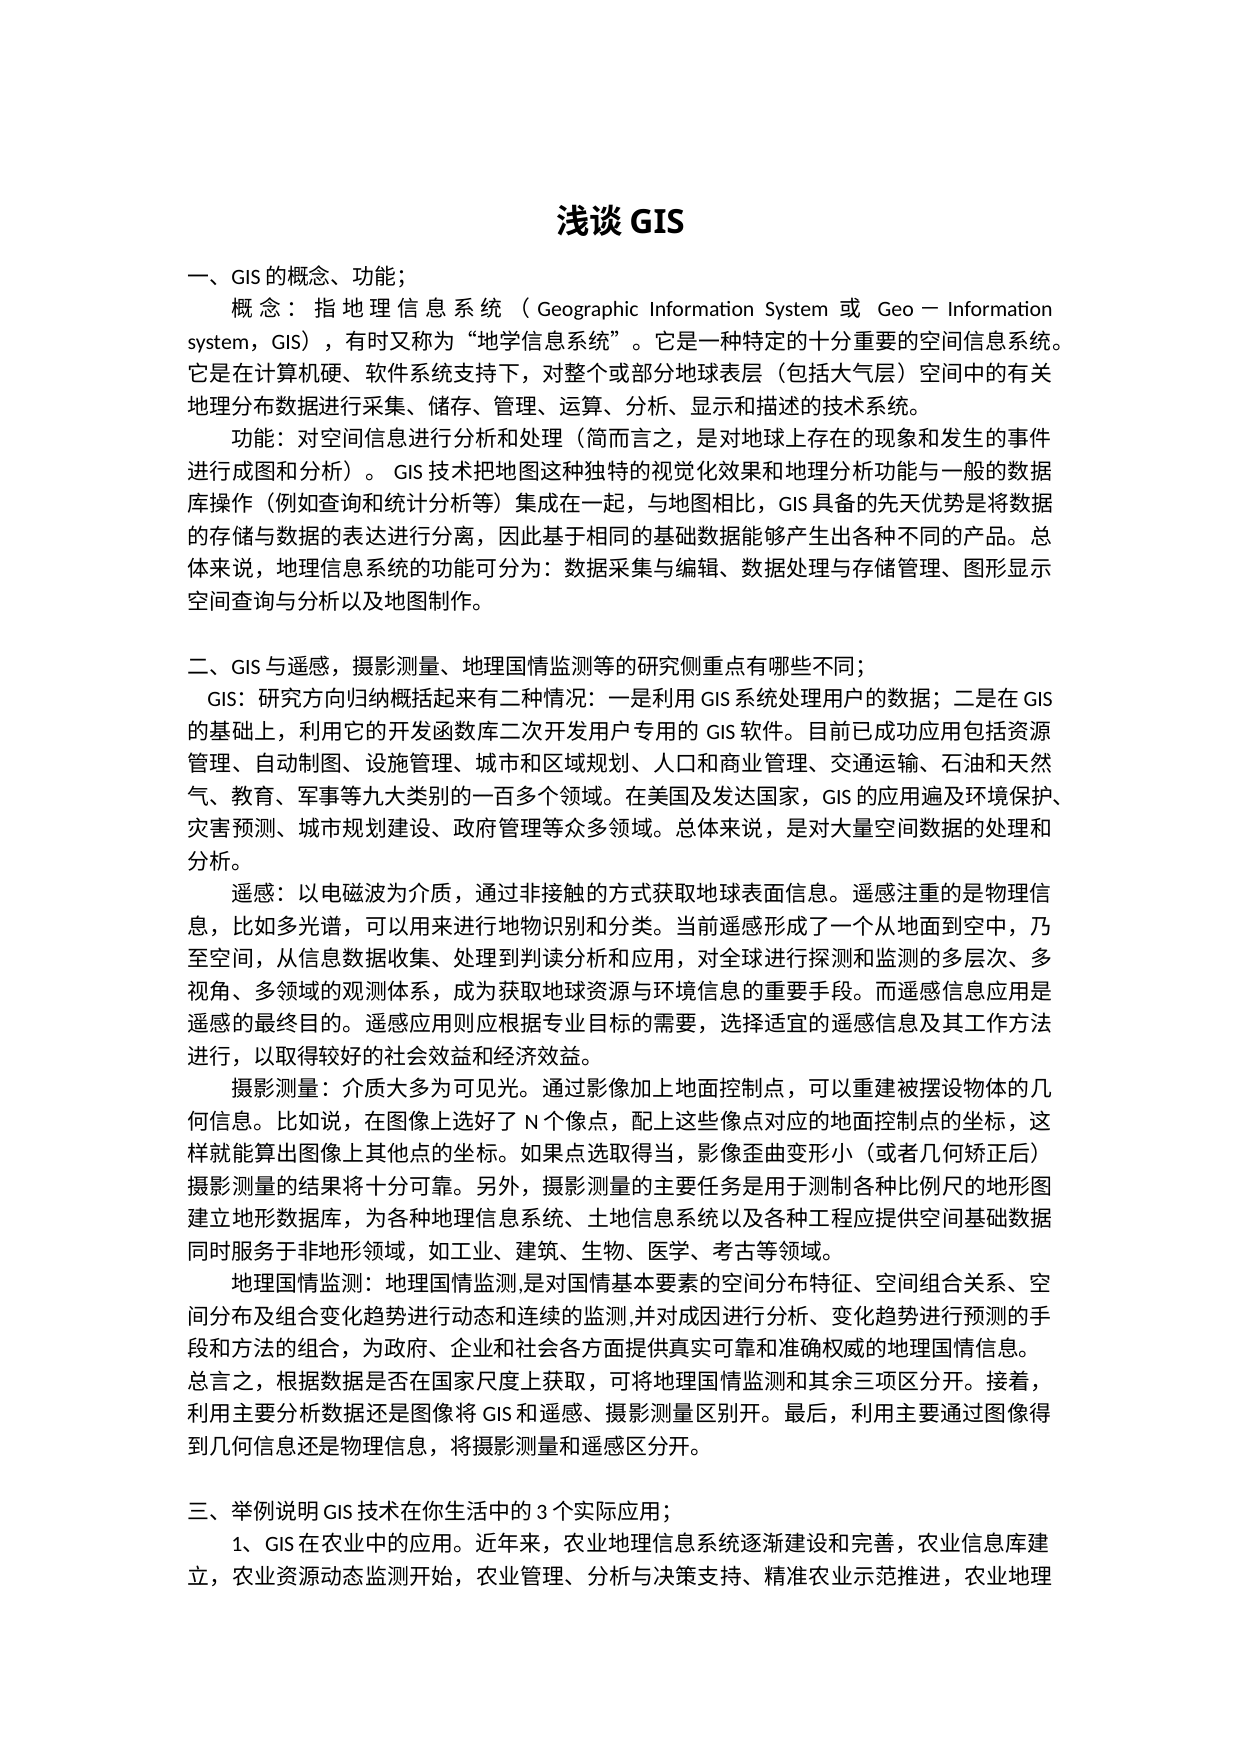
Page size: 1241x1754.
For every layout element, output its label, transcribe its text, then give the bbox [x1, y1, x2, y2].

title 浅谈GIS [187, 187, 1053, 252]
text 三、举例说明GIS技术在你生活中的3个实际应用； [187, 1493, 1053, 1526]
text 一、GIS的概念、功能； [187, 258, 1053, 291]
text 功能：对空间信息进行分析和处理（简而言之，是对地球上存在的现象和发生的事件进行成图和分析）。 GIS 技术把地图这种独特的视觉化效果和地理分析功能与一般的数据库操作（例如查询和统计分析等）集成在一起，与地图相比，GIS具备的先天优势是将数据的存储与数据的表达进行分离，因此基于相同的基础数据能够产生出各种不同的产品。总体来说，地理信息系统的功能可分为：数据采集与编辑、数据处理与存储管理、图形显示、空间查询与分析以及地图制作。 [187, 421, 1053, 616]
text 二、GIS与遥感，摄影测量、地理国情监测等的研究侧重点有哪些不同； [187, 648, 1053, 681]
text 地理国情监测：地理国情监测,是对国情基本要素的空间分布特征、空间组合关系、空间分布及组合变化趋势进行动态和连续的监测,并对成因进行分析、变化趋势进行预测的手段和方法的组合，为政府、企业和社会各方面提供真实可靠和准确权威的地理国情信息。 [187, 1266, 1053, 1363]
text GIS：研究方向归纳概括起来有二种情况：一是利用GIS系统处理用户的数据；二是在GIS的基础上，利用它的开发函数库二次开发用户专用的GIS软件。目前已成功应用包括资源管理、自动制图、设施管理、城市和区域规划、人口和商业管理、交通运输、石油和天然气、教育、军事等九大类别的一百多个领域。在美国及发达国家，GIS的应用遍及环境保护、灾害预测、城市规划建设、政府管理等众多领域。总体来说，是对大量空间数据的处理和分析。 [187, 681, 1053, 876]
text 遥感：以电磁波为介质，通过非接触的方式获取地球表面信息。遥感注重的是物理信息，比如多光谱，可以用来进行地物识别和分类。当前遥感形成了一个从地面到空中，乃至空间，从信息数据收集、处理到判读分析和应用，对全球进行探测和监测的多层次、多视角、多领域的观测体系，成为获取地球资源与环境信息的重要手段。而遥感信息应用是遥感的最终目的。遥感应用则应根据专业目标的需要，选择适宜的遥感信息及其工作方法进行，以取得较好的社会效益和经济效益。 [187, 876, 1053, 1071]
text 摄影测量：介质大多为可见光。通过影像加上地面控制点，可以重建被摆设物体的几何信息。比如说，在图像上选好了N个像点，配上这些像点对应的地面控制点的坐标，这样就能算出图像上其他点的坐标。如果点选取得当，影像歪曲变形小（或者几何矫正后），摄影测量的结果将十分可靠。另外，摄影测量的主要任务是用于测制各种比例尺的地形图，建立地形数据库，为各种地理信息系统、土地信息系统以及各种工程应提供空间基础数据，同时服务于非地形领域，如工业、建筑、生物、医学、考古等领域。 [187, 1071, 1053, 1266]
text 概念：指地理信息系统（Geographic Information System或 Geo－Information system，GIS），有时又称为“地学信息系统”。它是一种特定的十分重要的空间信息系统。它是在计算机硬、软件系统支持下，对整个或部分地球表层（包括大气层）空间中的有关地理分布数据进行采集、储存、管理、运算、分析、显示和描述的技术系统。 [187, 291, 1053, 421]
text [187, 1526, 1053, 1591]
text 总言之，根据数据是否在国家尺度上获取，可将地理国情监测和其余三项区分开。接着，利用主要分析数据还是图像将GIS和遥感、摄影测量区别开。最后，利用主要通过图像得到几何信息还是物理信息，将摄影测量和遥感区分开。 [187, 1363, 1053, 1461]
